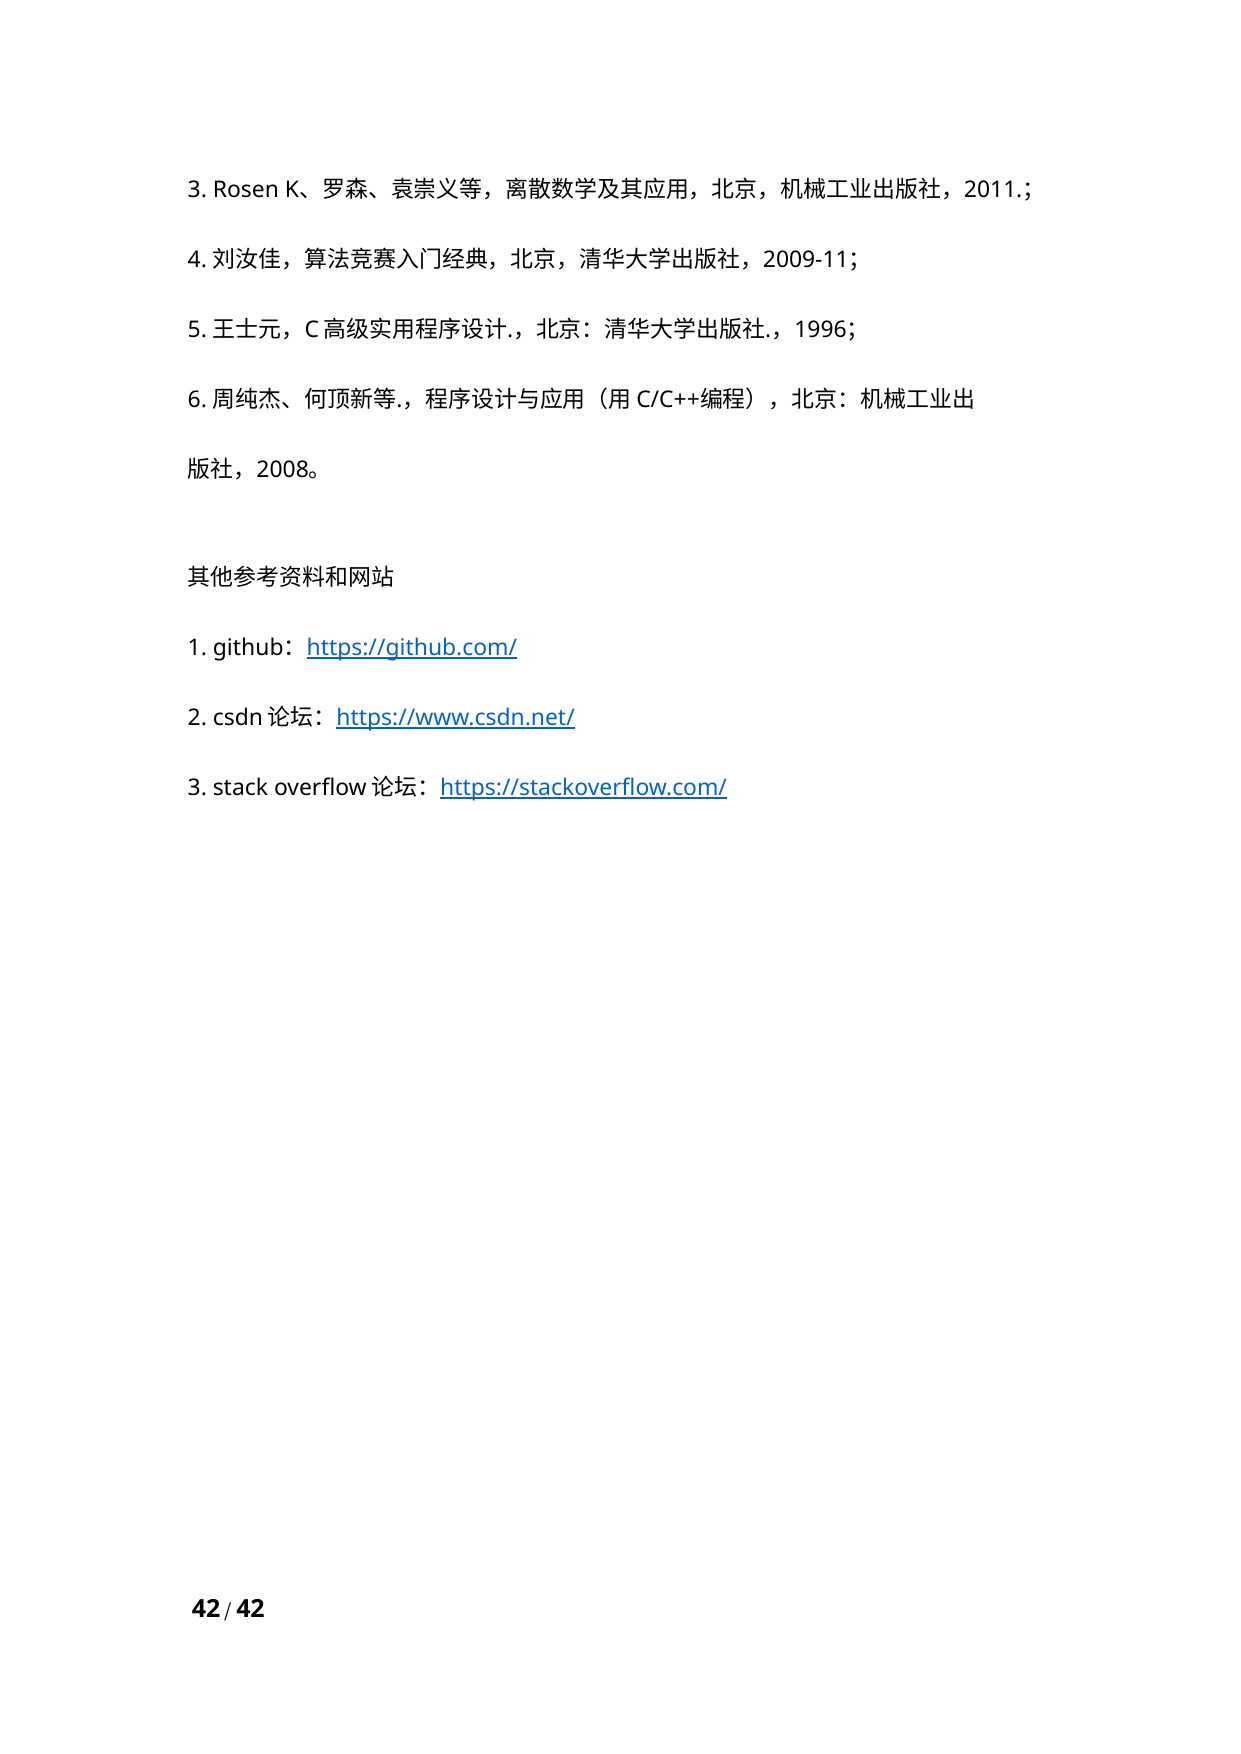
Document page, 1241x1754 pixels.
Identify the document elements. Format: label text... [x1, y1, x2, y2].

text 3. Rosen K、罗森、袁崇义等，离散数学及其应用，北京，机械工业出版社，2011.； [187, 156, 1053, 221]
text 5. 王士元，C高级实用程序设计.，北京：清华大学出版社.，1996； [187, 296, 1053, 361]
text 1. github：https://github.com/ [187, 613, 1053, 678]
text 版社，2008。 [187, 436, 1053, 501]
text 其他参考资料和网站 [187, 543, 1053, 608]
text 2. csdn论坛：https://www.csdn.net/ [187, 683, 1053, 748]
text 4. 刘汝佳，算法竞赛入门经典，北京，清华大学出版社，2009-11； [187, 226, 1053, 291]
text 6. 周纯杰、何顶新等.，程序设计与应用（用C/C++编程），北京：机械工业出 [187, 366, 1053, 431]
text 3. stack overflow论坛：https://stackoverflow.com/ [187, 753, 1053, 818]
